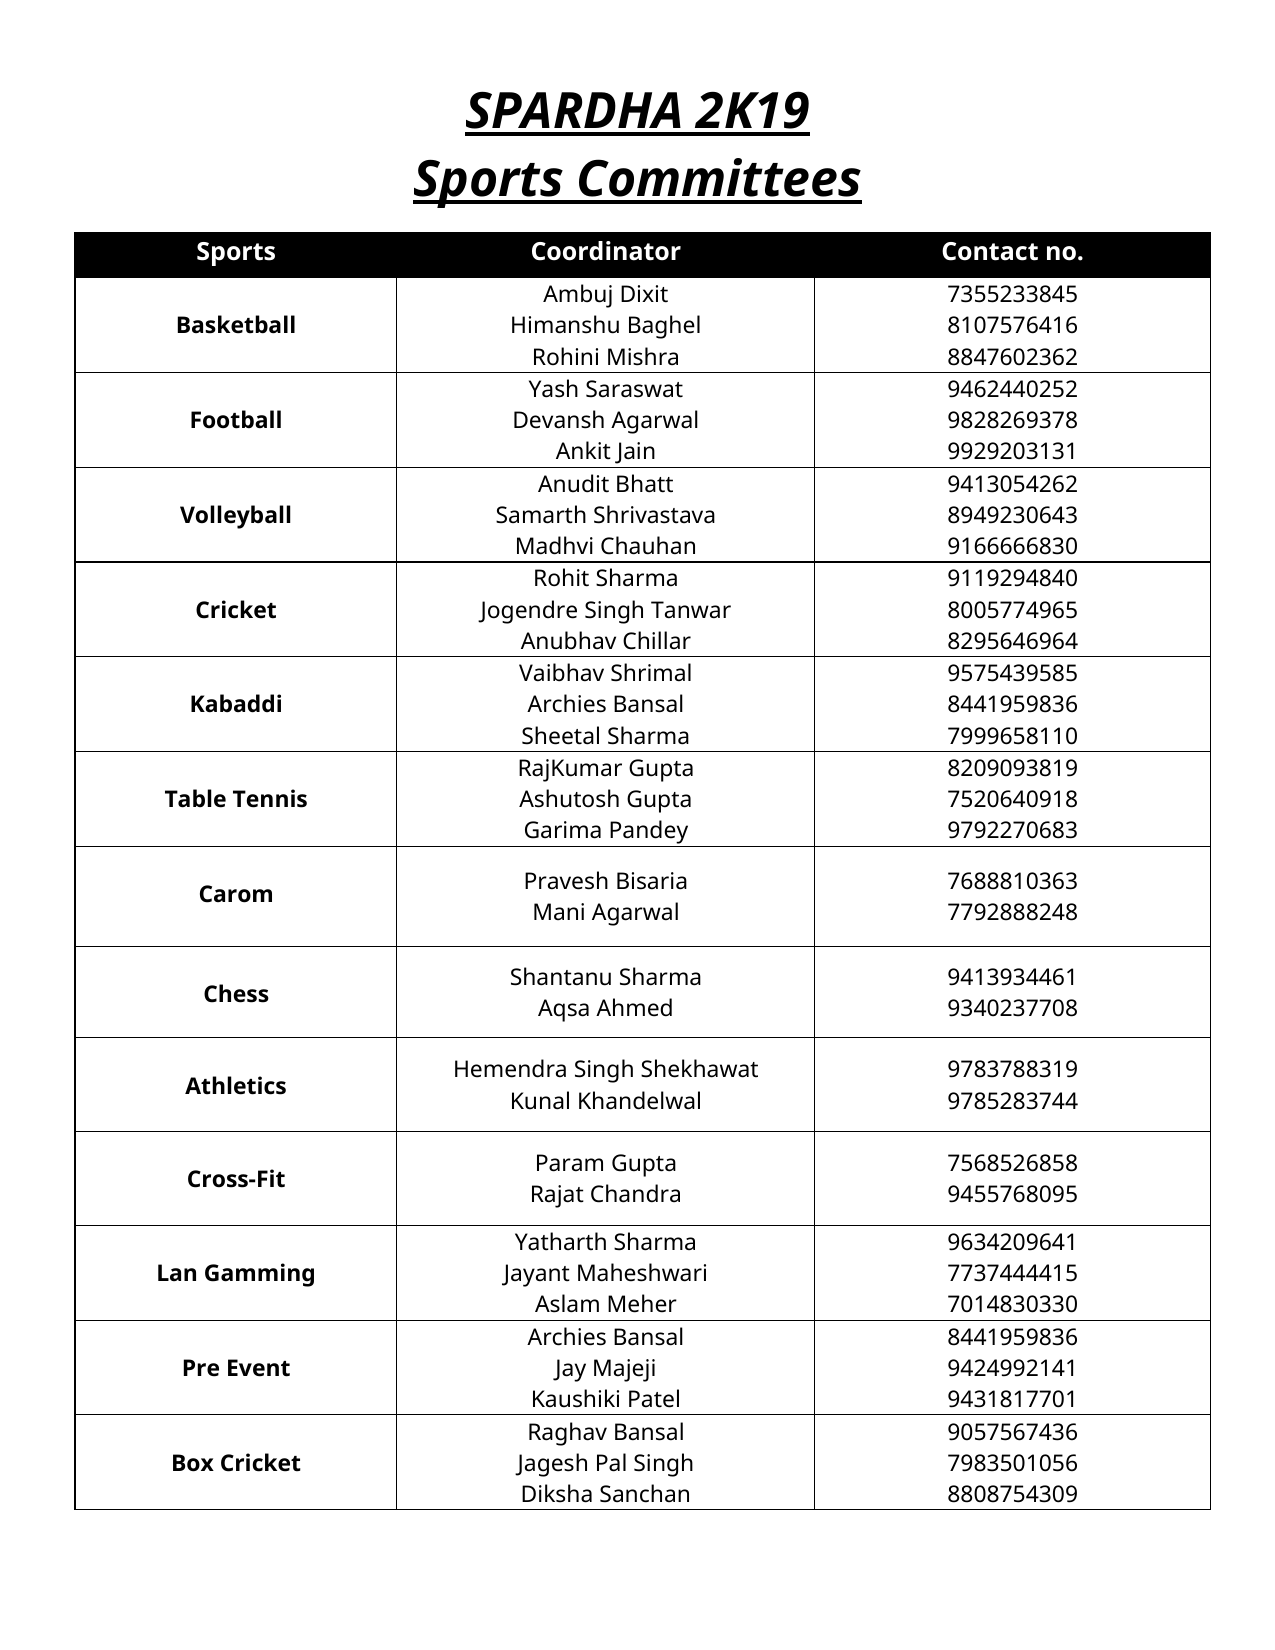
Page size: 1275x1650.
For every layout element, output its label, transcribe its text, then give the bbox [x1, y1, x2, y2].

text SPARDHA 2K19 [75, 75, 1200, 143]
table_header Coordinator [397, 233, 814, 277]
table_cell 9783788319 9785283744 [815, 1038, 1210, 1131]
table_cell Cricket [76, 563, 396, 656]
table_cell Rohit Sharma Jogendre Singh Tanwar Anubhav Chillar [397, 563, 814, 656]
table_header Sports [76, 233, 396, 277]
table_cell Football [76, 373, 396, 467]
table_cell Shantanu Sharma Aqsa Ahmed [397, 947, 814, 1037]
table_cell Carom [76, 847, 396, 946]
table_cell Athletics [76, 1038, 396, 1131]
table_cell Anudit Bhatt Samarth Shrivastava Madhvi Chauhan [397, 468, 814, 561]
table_cell RajKumar Gupta Ashutosh Gupta Garima Pandey [397, 752, 814, 846]
table_cell Pravesh Bisaria Mani Agarwal [397, 847, 814, 946]
table_cell 9119294840 8005774965 8295646964 [815, 563, 1210, 656]
table_cell Hemendra Singh Shekhawat Kunal Khandelwal [397, 1038, 814, 1131]
table_cell 9413054262 8949230643 9166666830 [815, 468, 1210, 561]
table_cell 8441959836 9424992141 9431817701 [815, 1321, 1210, 1414]
table_cell Pre Event [76, 1321, 396, 1414]
table_cell Raghav Bansal Jagesh Pal Singh Diksha Sanchan [397, 1415, 814, 1509]
table_cell Box Cricket [76, 1415, 396, 1509]
table_cell Kabaddi [76, 657, 396, 751]
table_cell 7568526858 9455768095 [815, 1132, 1210, 1225]
table_cell 9413934461 9340237708 [815, 947, 1210, 1037]
table_cell Yash Saraswat Devansh Agarwal Ankit Jain [397, 373, 814, 467]
table_cell 9057567436 7983501056 8808754309 [815, 1415, 1210, 1509]
text Sports Committees [75, 143, 1200, 211]
table_cell 9575439585 8441959836 7999658110 [815, 657, 1210, 751]
table_header Contact no. [815, 233, 1210, 277]
table_cell Lan Gamming [76, 1226, 396, 1319]
table_cell Param Gupta Rajat Chandra [397, 1132, 814, 1225]
table_cell Yatharth Sharma Jayant Maheshwari Aslam Meher [397, 1226, 814, 1319]
table_cell Vaibhav Shrimal Archies Bansal Sheetal Sharma [397, 657, 814, 751]
table_cell Table Tennis [76, 752, 396, 846]
table_cell Archies Bansal Jay Majeji Kaushiki Patel [397, 1321, 814, 1414]
table_cell Ambuj Dixit Himanshu Baghel Rohini Mishra [397, 278, 814, 372]
table_cell Cross-Fit [76, 1132, 396, 1225]
table_cell 9634209641 7737444415 7014830330 [815, 1226, 1210, 1319]
table_cell Chess [76, 947, 396, 1037]
table_cell 8209093819 7520640918 9792270683 [815, 752, 1210, 846]
table_cell 7355233845 8107576416 8847602362 [815, 278, 1210, 372]
table_cell Basketball [76, 278, 396, 372]
table_cell Volleyball [76, 468, 396, 561]
table_cell 9462440252 9828269378 9929203131 [815, 373, 1210, 467]
table_cell 7688810363 7792888248 [815, 847, 1210, 946]
